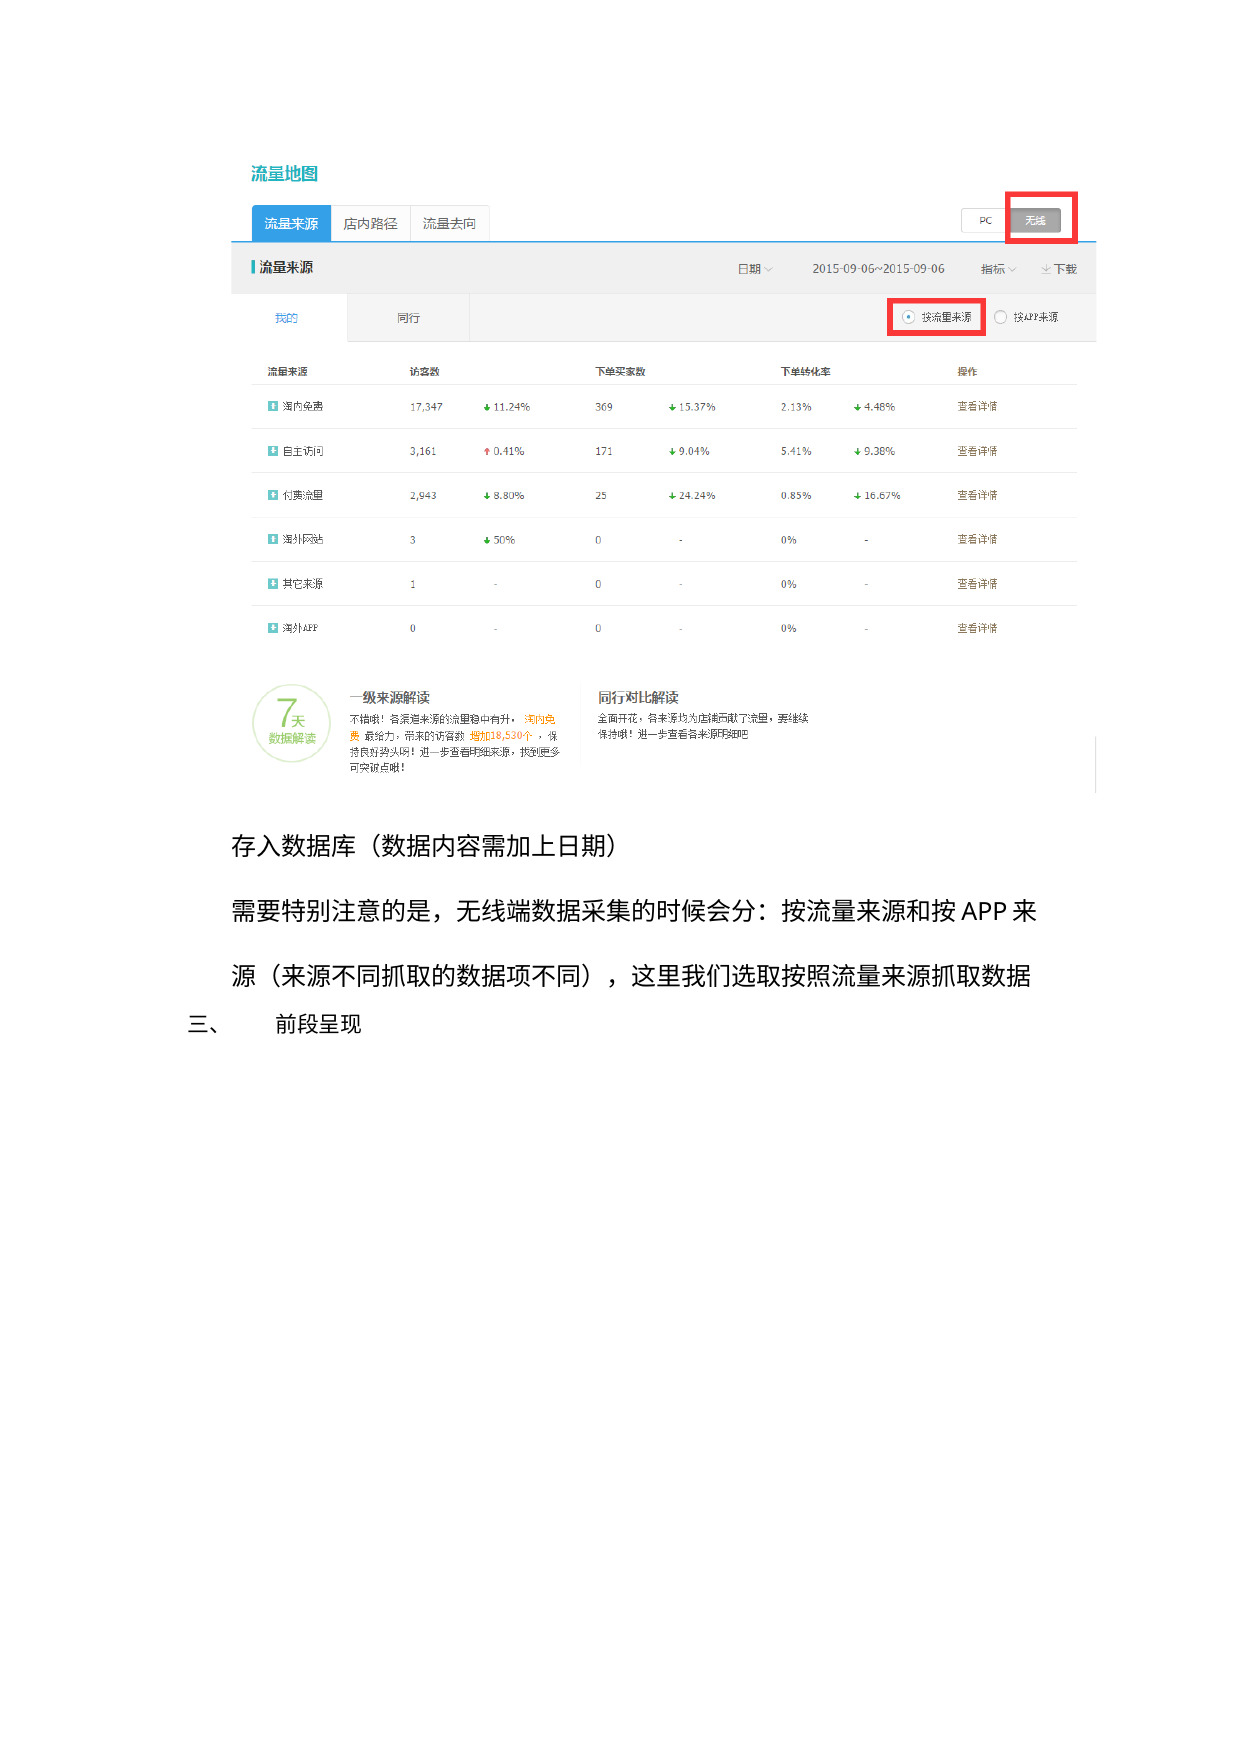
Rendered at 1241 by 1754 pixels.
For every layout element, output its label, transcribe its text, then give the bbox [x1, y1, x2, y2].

list 存入数据库（数据内容需加上日期） [231, 812, 1053, 877]
list 需要特别注意的是，无线端数据采集的时候会分：按流量来源和按APP来源（来源不同抓取的数据项不同），这里我们选取按照流量来源抓取数据 [231, 877, 1053, 1007]
picture [231, 162, 1097, 793]
list 前段呈现 [187, 1007, 1053, 1039]
